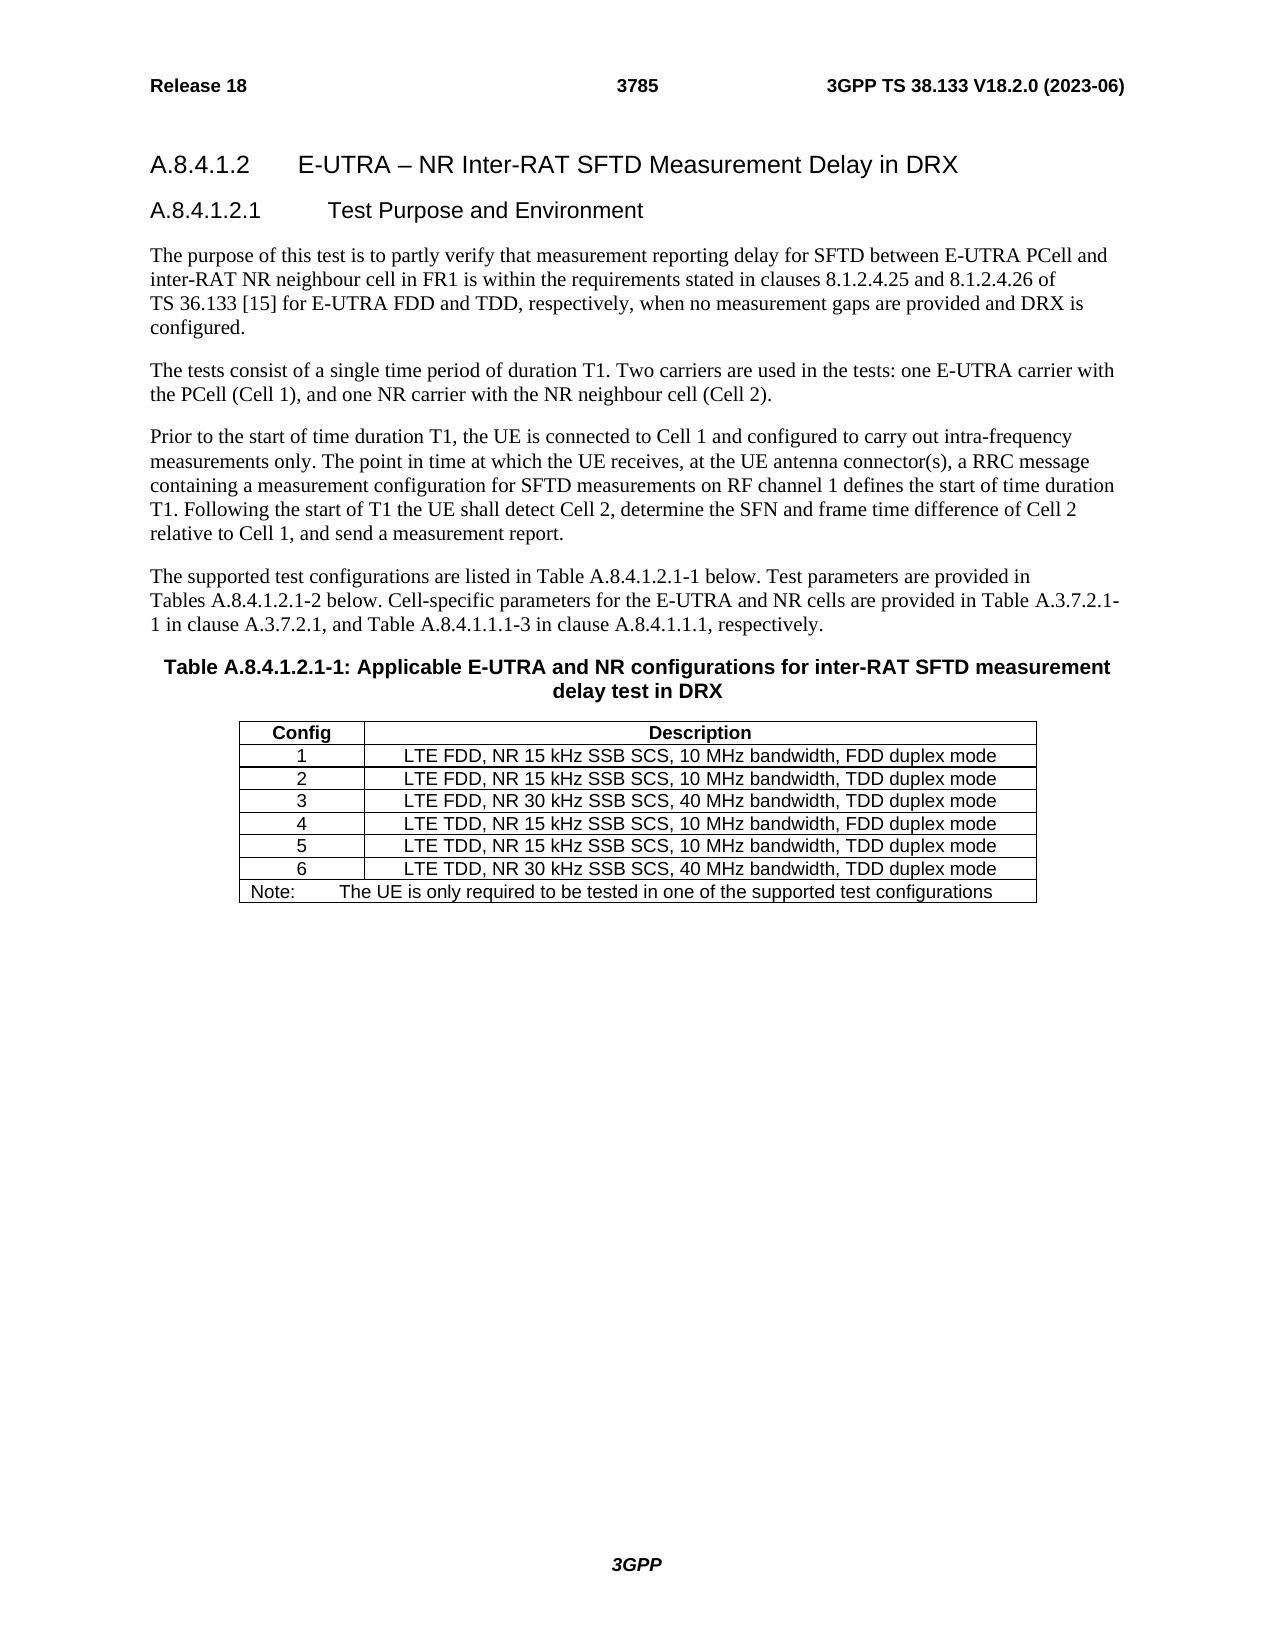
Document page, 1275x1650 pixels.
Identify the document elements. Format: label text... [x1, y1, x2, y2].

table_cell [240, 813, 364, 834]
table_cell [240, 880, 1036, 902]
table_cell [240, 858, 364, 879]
text The purpose of this test is to partly verify that measurement reporting delay for SFTD between E-UTRA PCell and inter-RAT NR neighbour cell in FR1 is within the requirements stated in clauses 8.1.2.4.25 and 8.1.2.4.26 of TS 36.133 [15] for E-UTRA FDD and TDD, respectively, when no measurement gaps are provided and DRX is configured. [150, 243, 1125, 339]
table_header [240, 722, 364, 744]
subtitle A.8.4.1.2.1 Test Purpose and Environment [150, 197, 1125, 224]
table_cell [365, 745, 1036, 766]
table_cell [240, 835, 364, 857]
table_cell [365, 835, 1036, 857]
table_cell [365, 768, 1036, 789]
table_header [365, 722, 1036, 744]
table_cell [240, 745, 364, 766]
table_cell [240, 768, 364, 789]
text The supported test configurations are listed in Table A.8.4.1.2.1-1 below. Test parameters are provided in Tables A.8.4.1.2.1-2 below. Cell-specific parameters for the E-UTRA and NR cells are provided in Table A.3.7.2.1-1 in clause A.3.7.2.1, and Table A.8.4.1.1.1-3 in clause A.8.4.1.1.1, respectively. [150, 563, 1125, 636]
text Table A.8.4.1.2.1-1: Applicable E-UTRA and NR configurations for inter-RAT SFTD measurement delay test in DRX [150, 654, 1125, 702]
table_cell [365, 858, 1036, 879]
text The tests consist of a single time period of duration T1. Two carriers are used in the tests: one E-UTRA carrier with the PCell (Cell 1), and one NR carrier with the NR neighbour cell (Cell 2). [150, 358, 1125, 406]
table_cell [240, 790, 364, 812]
subtitle A.8.4.1.2 E-UTRA – NR Inter-RAT SFTD Measurement Delay in DRX [150, 150, 1125, 179]
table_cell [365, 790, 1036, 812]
text Prior to the start of time duration T1, the UE is connected to Cell 1 and configured to carry out intra-frequency measurements only. The point in time at which the UE receives, at the UE antenna connector(s), a RRC message containing a measurement configuration for SFTD measurements on RF channel 1 defines the start of time duration T1. Following the start of T1 the UE shall detect Cell 2, determine the SFN and frame time difference of Cell 2 relative to Cell 1, and send a measurement report. [150, 424, 1125, 545]
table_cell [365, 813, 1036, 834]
